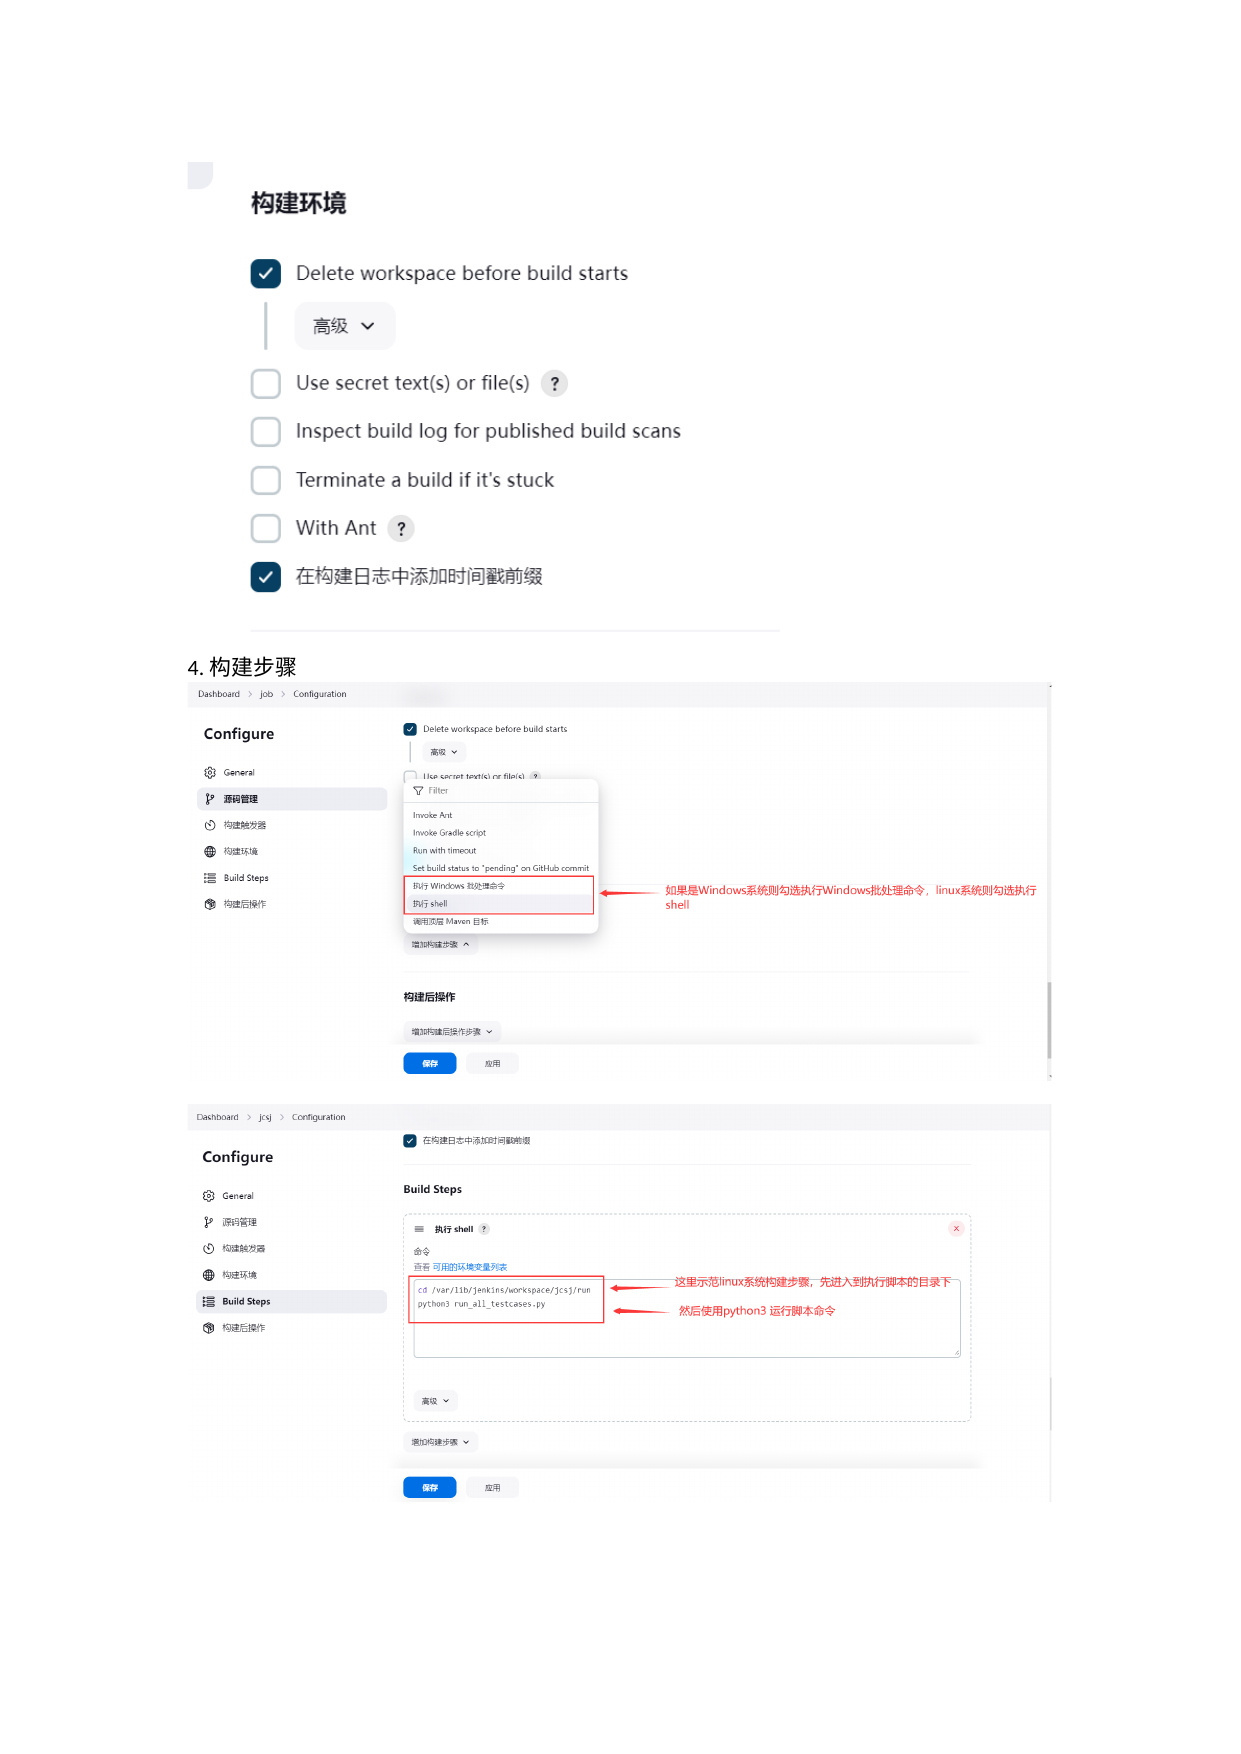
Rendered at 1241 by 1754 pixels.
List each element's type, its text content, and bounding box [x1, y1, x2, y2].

list 构建步骤 [187, 649, 1053, 682]
picture [187, 162, 781, 635]
picture [187, 1104, 1052, 1502]
picture [187, 682, 1052, 1081]
